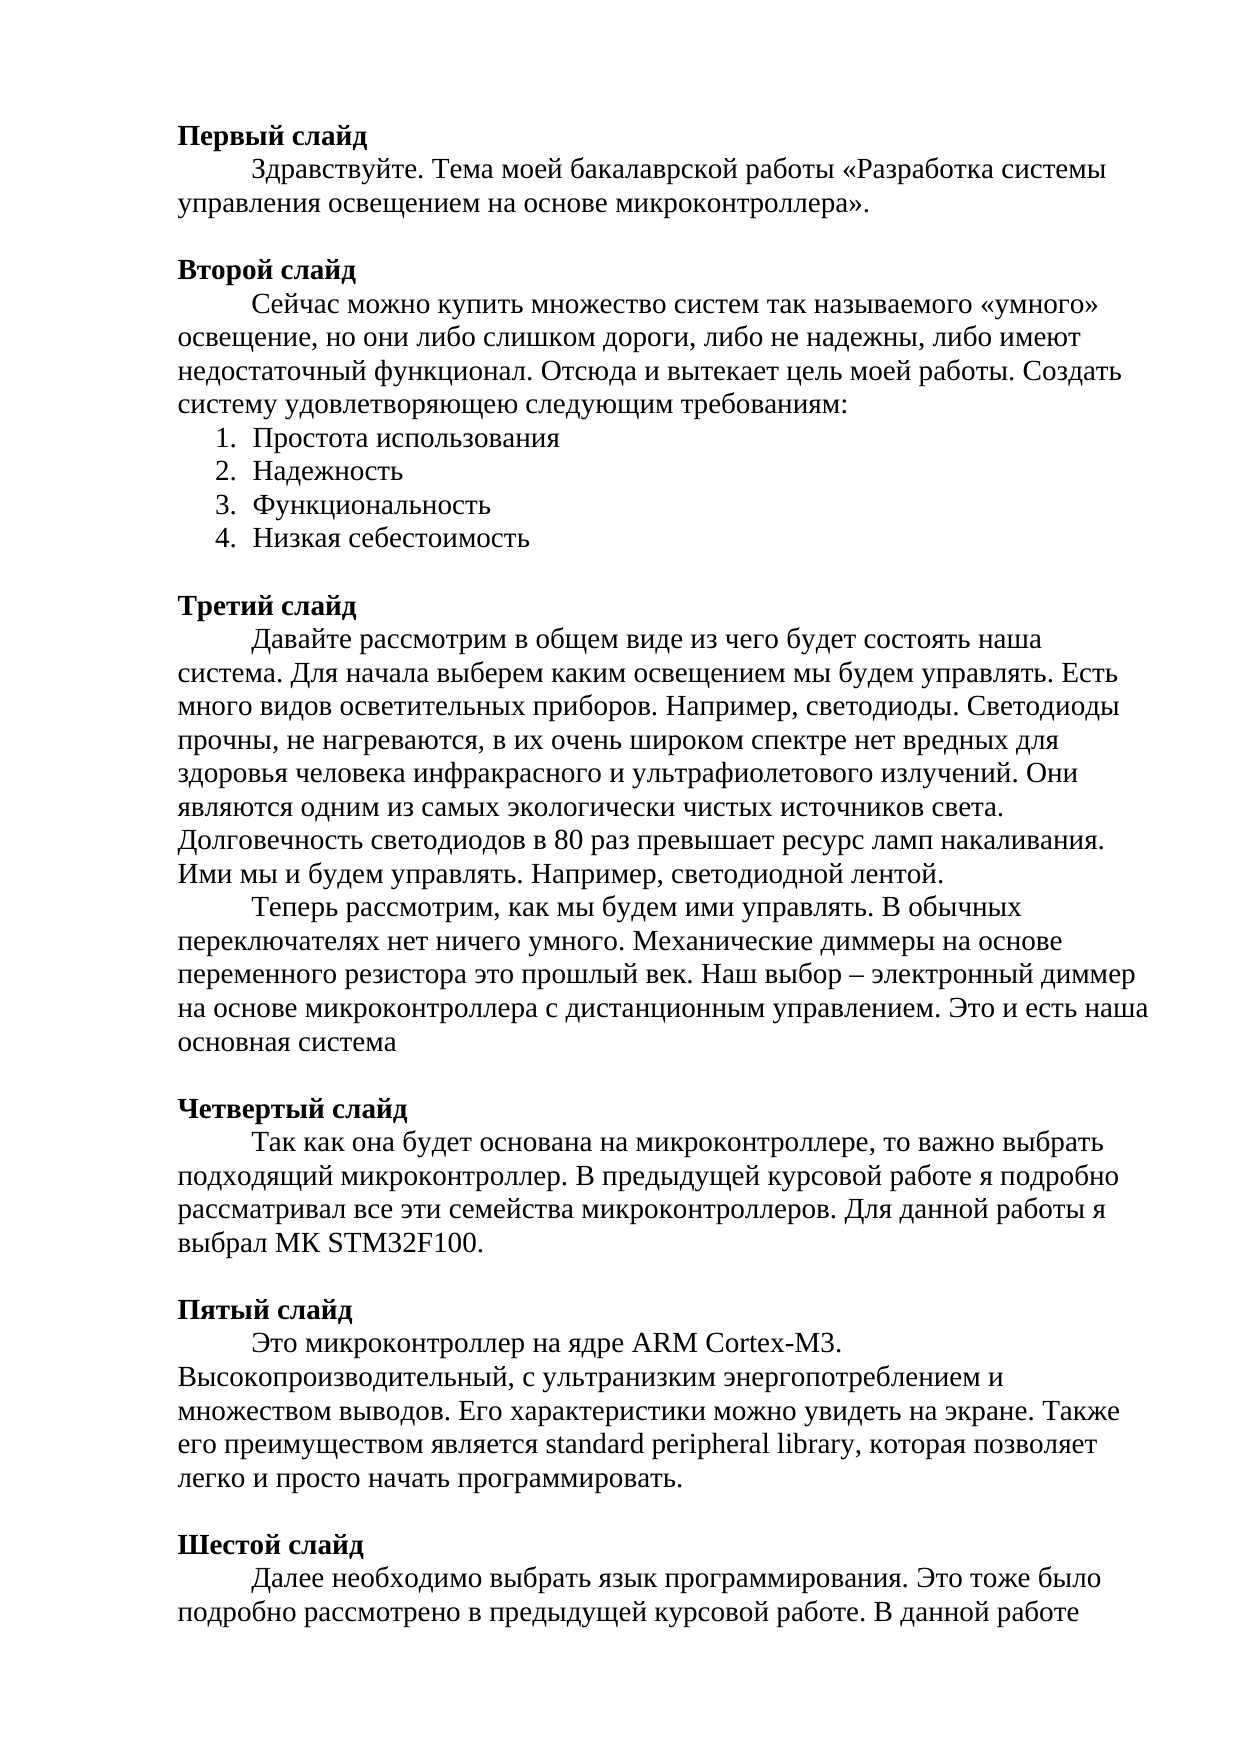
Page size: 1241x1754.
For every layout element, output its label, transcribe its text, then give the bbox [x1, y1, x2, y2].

text Давайте рассмотрим в общем виде из чего будет состоять наша система. Для начала выберем каким освещением мы будем управлять. Есть много видов осветительных приборов. Например, светодиоды. Светодиоды прочны, не нагреваются, в их очень широком спектре нет вредных для здоровья человека инфракрасного и ультрафиолетового излучений. Они являются одним из самых экологически чистых источников света. Долговечность светодиодов в 80 раз превышает ресурс ламп накаливания. Ими мы и будем управлять. Например, светодиодной лентой. [177, 621, 1152, 889]
text Теперь рассмотрим, как мы будем ими управлять. В обычных переключателях нет ничего умного. Механические диммеры на основе переменного резистора это прошлый век. Наш выбор – электронный диммер на основе микроконтроллера с дистанционным управлением. Это и есть наша основная система [177, 889, 1152, 1057]
text Так как она будет основана на микроконтроллере, то важно выбрать подходящий микроконтроллер. В предыдущей курсовой работе я подробно рассматривал все эти семейства микроконтроллеров. Для данной работы я выбрал МК STM32F100. [177, 1124, 1152, 1258]
list Функциональность [215, 487, 1152, 521]
list Простота использования [215, 420, 1152, 453]
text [177, 1560, 1152, 1627]
text Здравствуйте. Тема моей бакалаврской работы «Разработка системы управления освещением на основе микроконтроллера». [177, 152, 1152, 219]
list Низкая себестоимость [215, 521, 1152, 554]
text Шестой слайд [177, 1527, 1152, 1560]
text Второй слайд [177, 252, 1152, 286]
text Это микроконтроллер на ядре ARM Cortex-M3. Высокопроизводительный, с ультранизким энергопотреблением и множеством выводов. Его характеристики можно увидеть на экране. Также его преимуществом является standard peripheral library, которая позволяет легко и просто начать программировать. [177, 1326, 1152, 1493]
text Первый слайд [177, 118, 1152, 152]
list Надежность [215, 453, 1152, 487]
text Сейчас можно купить множество систем так называемого «умного» освещение, но они либо слишком дороги, либо не надежны, либо имеют недостаточный функционал. Отсюда и вытекает цель моей работы. Создать систему удовлетворяющею следующим требованиям: [177, 286, 1152, 420]
text Пятый слайд [177, 1292, 1152, 1326]
text Третий слайд [177, 588, 1152, 621]
text Четвертый слайд [177, 1091, 1152, 1124]
